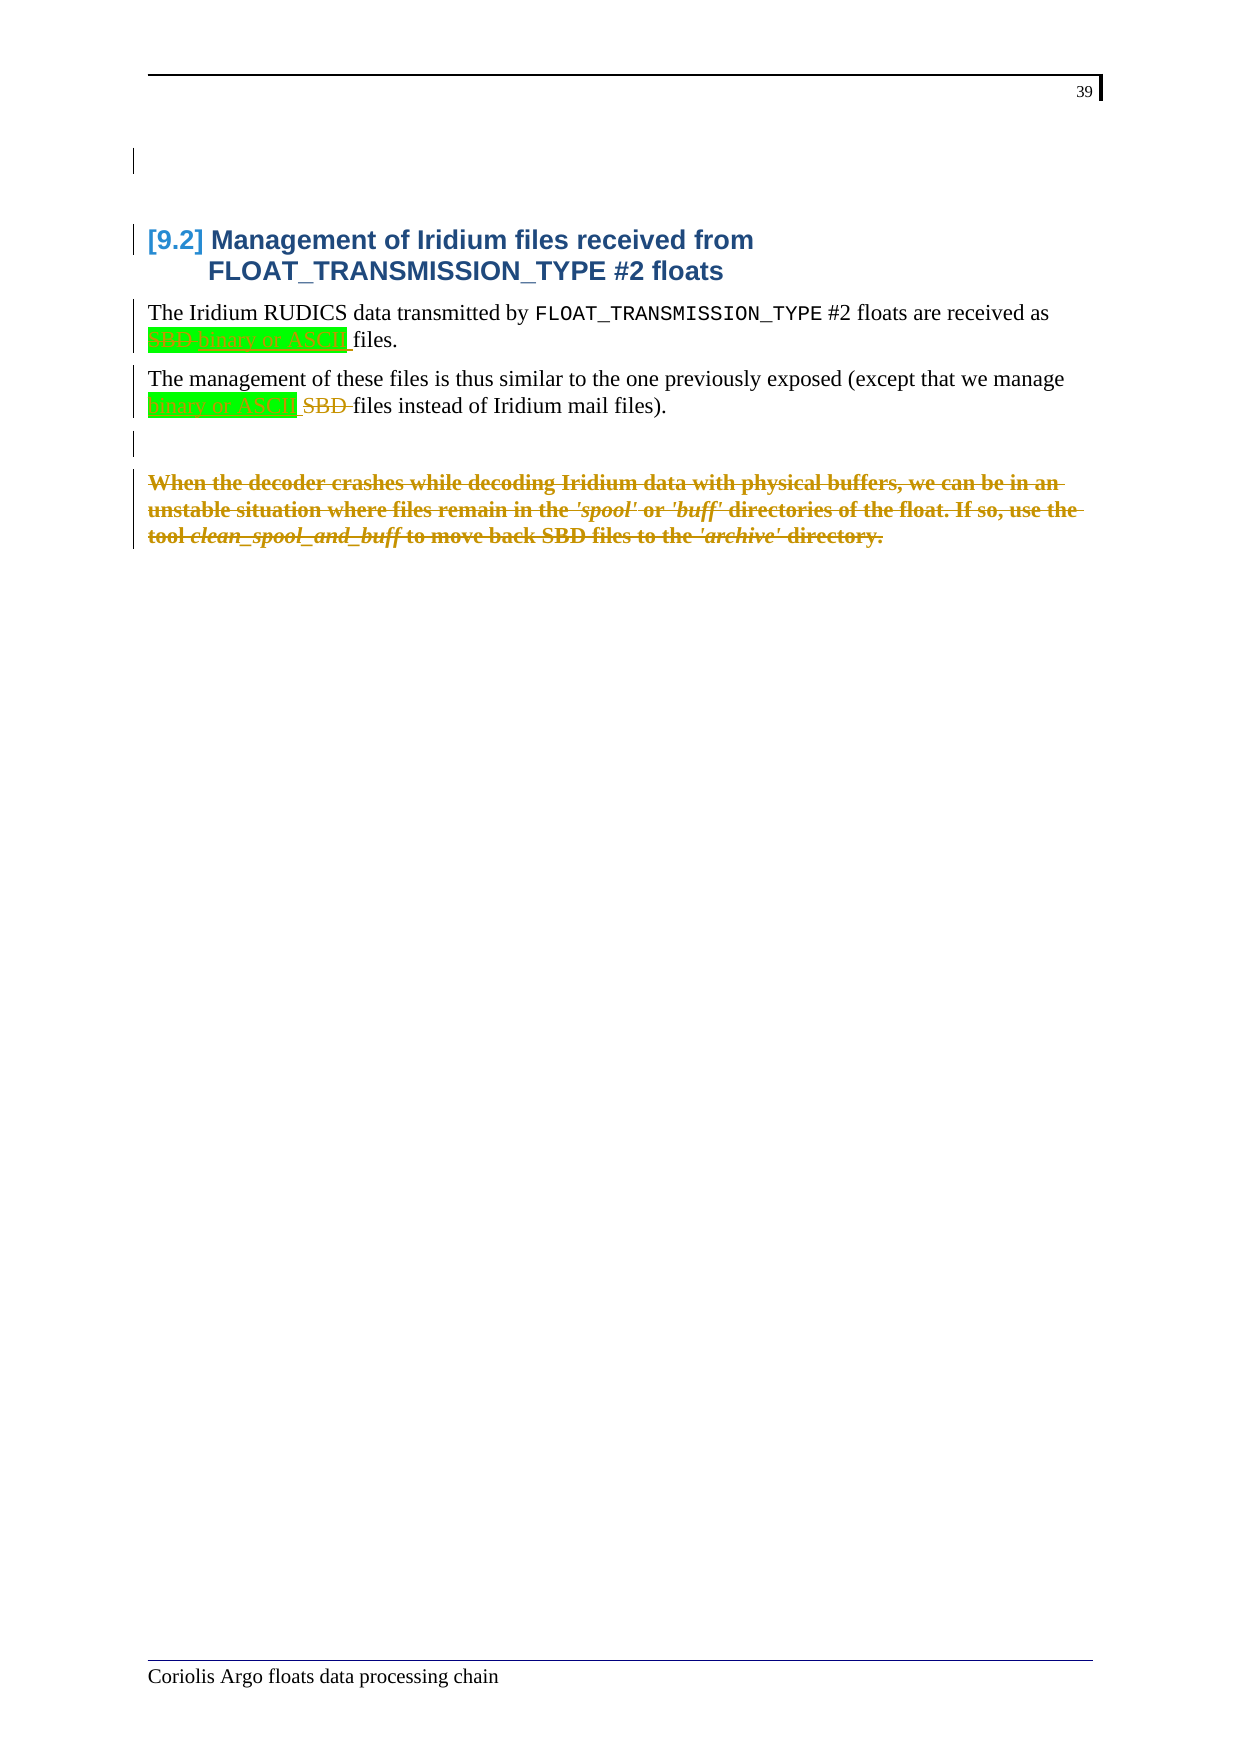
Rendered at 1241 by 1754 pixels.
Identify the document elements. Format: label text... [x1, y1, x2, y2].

text The Iridium RUDICS data transmitted by FLOAT_TRANSMISSION_TYPE #2 floats are received as files. [148, 299, 1093, 353]
subtitle Management of Iridium files received from FLOAT_TRANSMISSION_TYPE #2 floats [148, 224, 1093, 286]
text The management of these files is thus similar to the one previously exposed (except that we manage files instead of Iridium mail files). [148, 365, 1093, 418]
